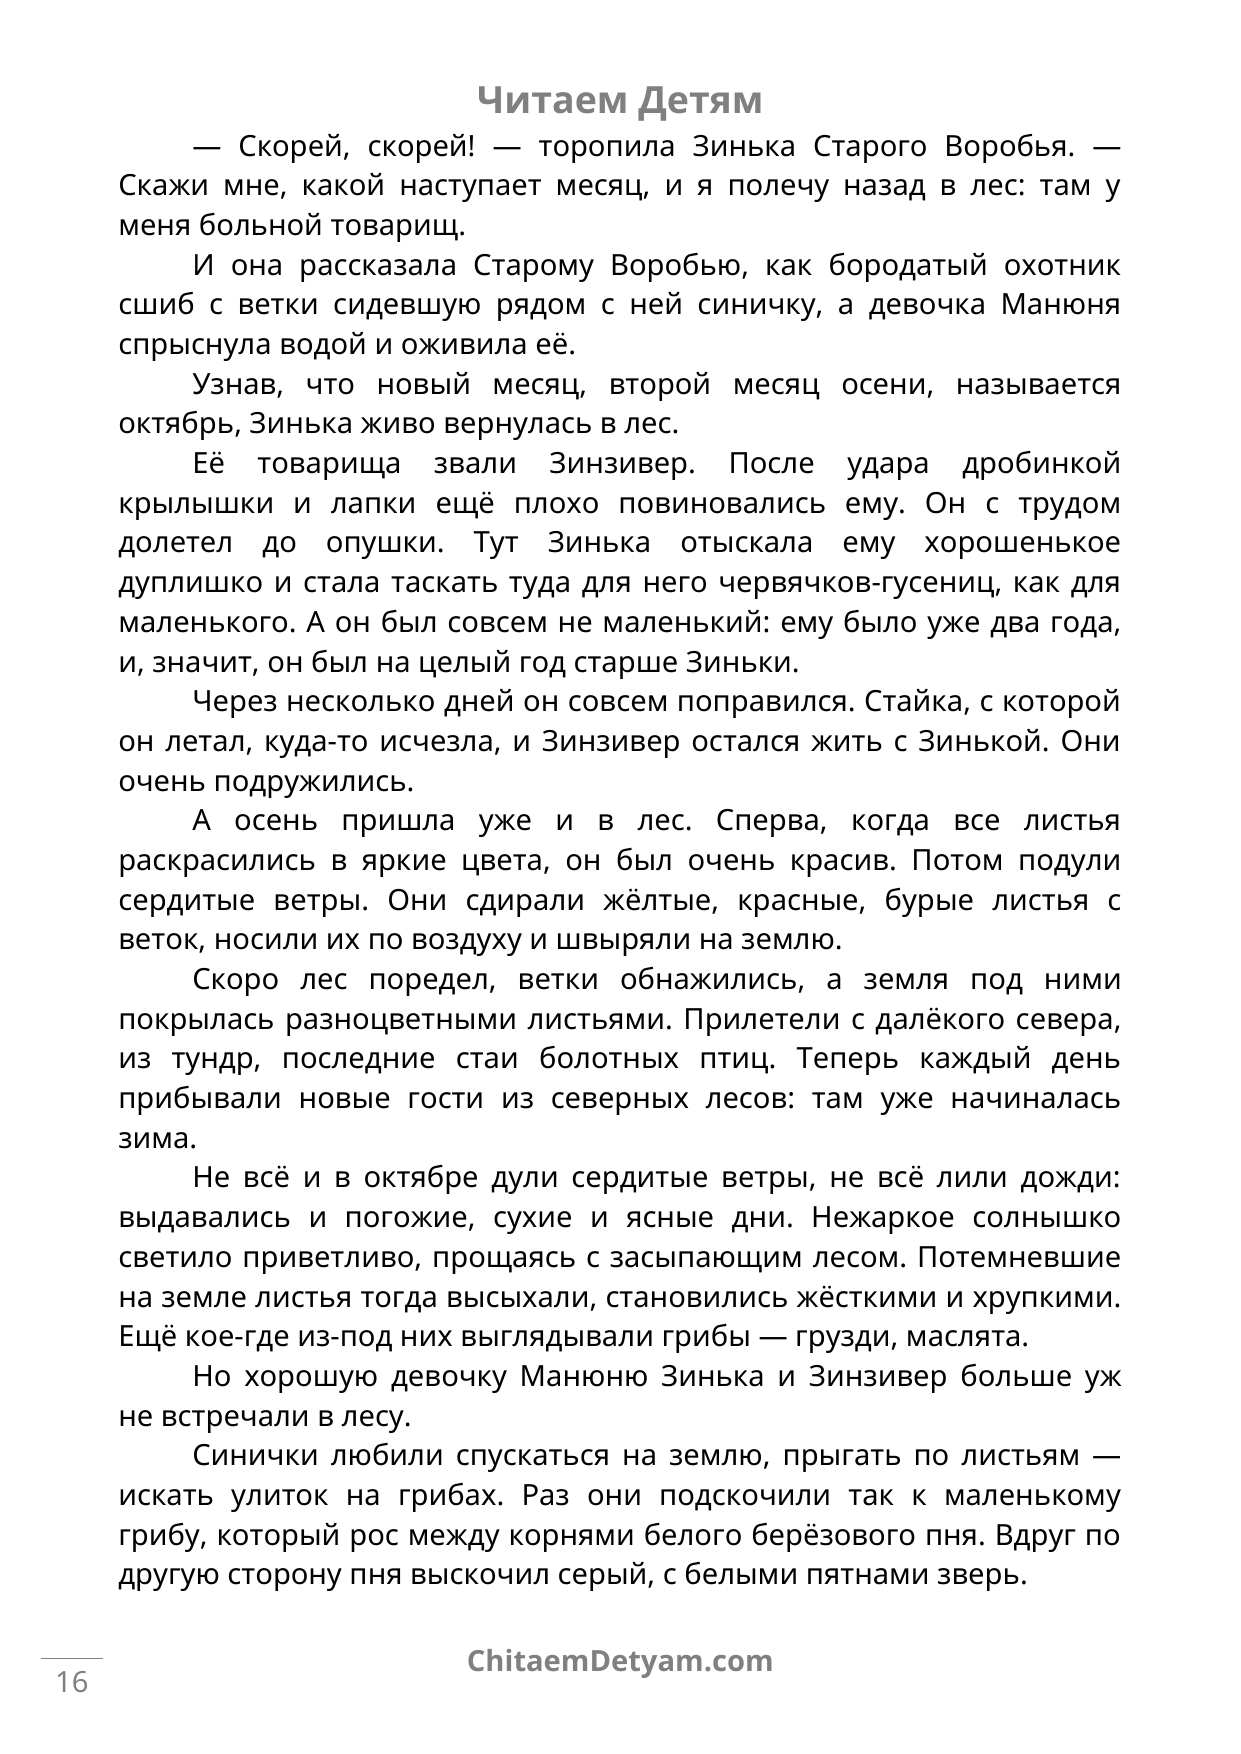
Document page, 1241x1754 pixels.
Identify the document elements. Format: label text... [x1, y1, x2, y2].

text Скоро лес поредел, ветки обнажились, а земля под ними покрылась разноцветными листьями. Прилетели с далёкого севера, из тундр, последние стаи болотных птиц. Теперь каждый день прибывали новые гости из северных лесов: там уже начиналась зима. [118, 958, 1122, 1157]
text Через несколько дней он совсем поправился. Стайка, с которой он летал, куда-то исчезла, и Зинзивер остался жить с Зинькой. Они очень подружились. [118, 681, 1122, 799]
text И она рассказала Старому Воробью, как бородатый охотник сшиб с ветки сидевшую рядом с ней синичку, а девочка Манюня спрыснула водой и оживила её. [118, 244, 1122, 363]
text Узнав, что новый месяц, второй месяц осени, называется октябрь, Зинька живо вернулась в лес. [118, 363, 1122, 442]
text Синички любили спускаться на землю, прыгать по листьям — искать улиток на грибах. Раз они подскочили так к маленькому грибу, который рос между корнями белого берёзового пня. Вдруг по другую сторону пня выскочил серый, с белыми пятнами зверь. [118, 1434, 1122, 1593]
text Не всё и в октябре дули сердитые ветры, не всё лили дожди: выдавались и погожие, сухие и ясные дни. Нежаркое солнышко светило приветливо, прощаясь с засыпающим лесом. Потемневшие на земле листья тогда высыхали, становились жёсткими и хрупкими. Ещё кое-где из-под них выглядывали грибы — грузди, маслята. [118, 1157, 1122, 1355]
text — Скорей, скорей! — торопила Зинька Старого Воробья. — Скажи мне, какой наступает месяц, и я полечу назад в лес: там у меня больной товарищ. [118, 125, 1122, 244]
text Но хорошую девочку Манюню Зинька и Зинзивер больше уж не встречали в лесу. [118, 1355, 1122, 1434]
text А осень пришла уже и в лес. Сперва, когда все листья раскрасились в яркие цвета, он был очень красив. Потом подули сердитые ветры. Они сдирали жёлтые, красные, бурые листья с веток, носили их по воздуху и швыряли на землю. [118, 799, 1122, 958]
text Её товарища звали Зинзивер. После удара дробинкой крылышки и лапки ещё плохо повиновались ему. Он с трудом долетел до опушки. Тут Зинька отыскала ему хорошенькое дуплишко и стала таскать туда для него червячков-гусениц, как для маленького. А он был совсем не маленький: ему было уже два года, и, значит, он был на целый год старше Зиньки. [118, 442, 1122, 681]
